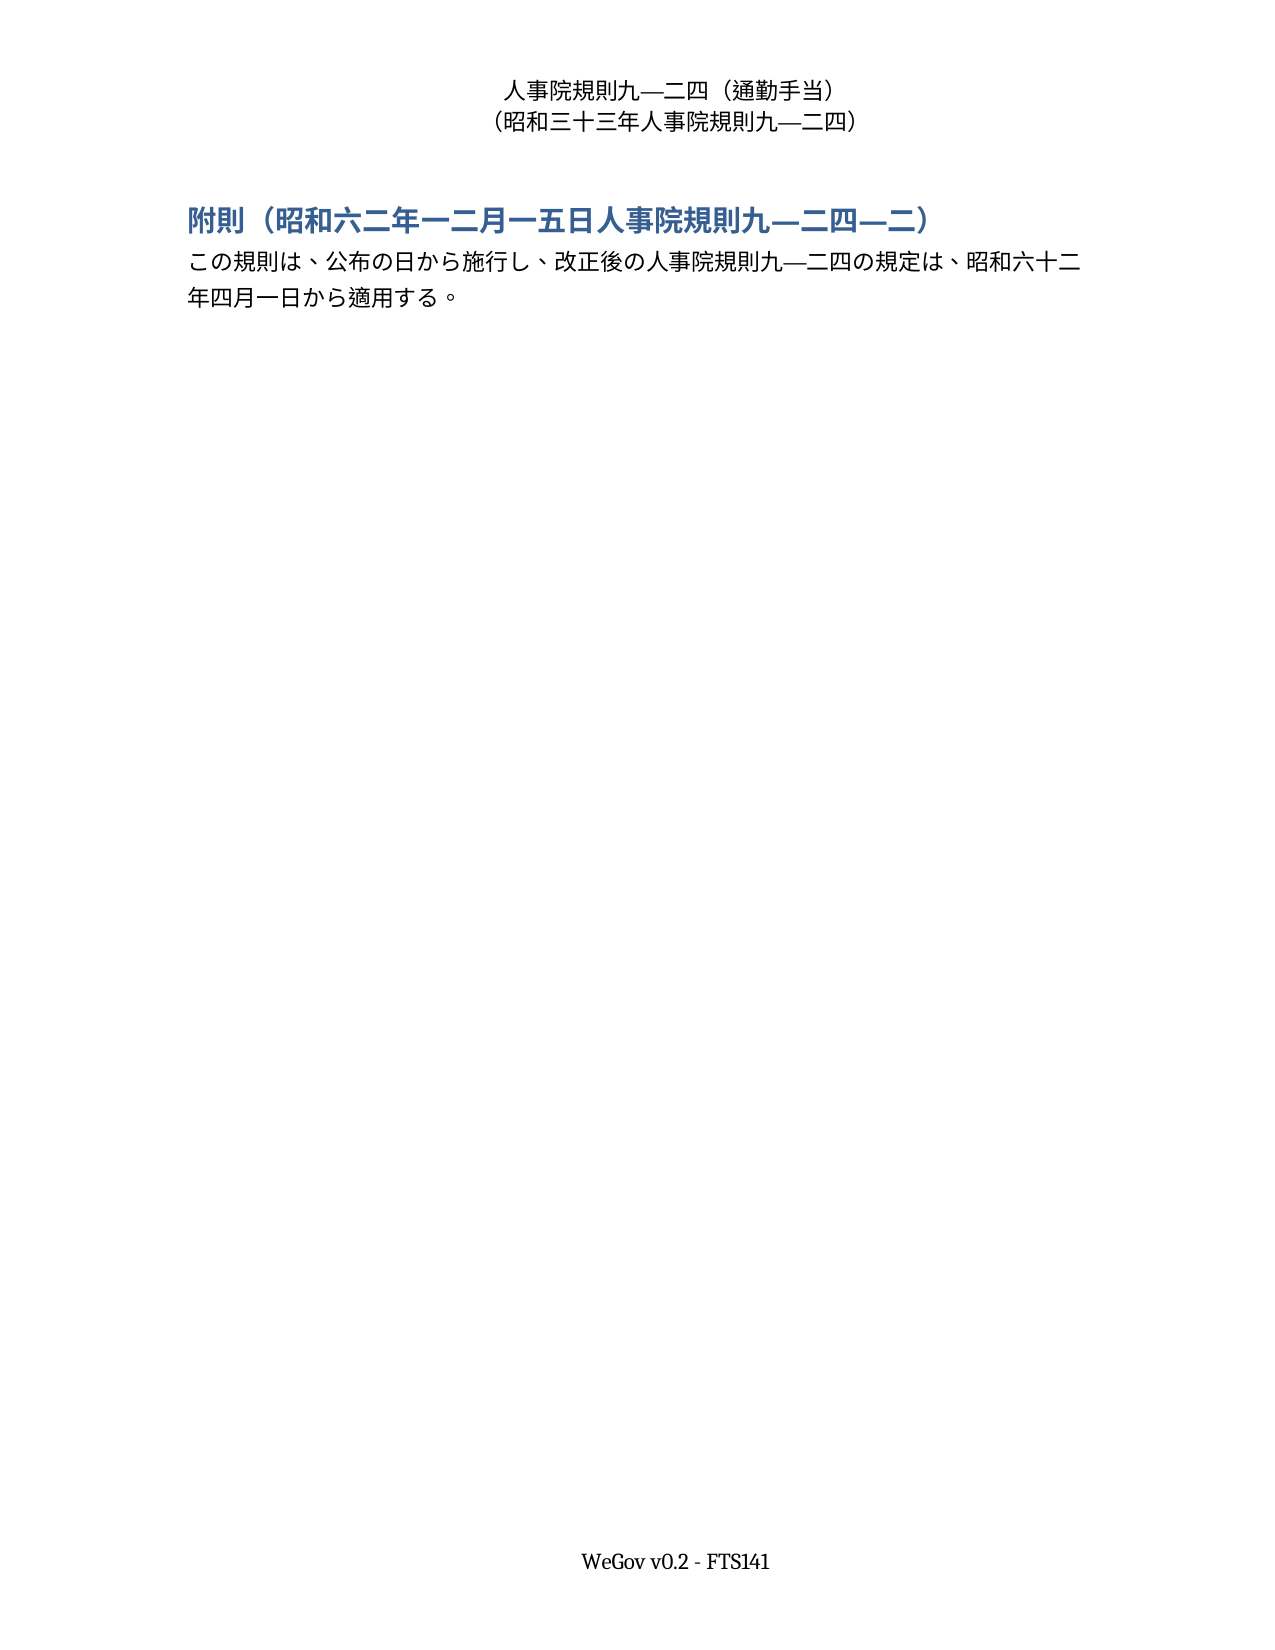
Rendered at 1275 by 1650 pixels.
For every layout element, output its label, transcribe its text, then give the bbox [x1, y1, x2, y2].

subtitle 附則（昭和六二年一二月一五日人事院規則九―二四―二） [187, 200, 1087, 240]
text この規則は、公布の日から施行し、改正後の人事院規則九―二四の規定は、昭和六十二年四月一日から適用する。 [187, 246, 1087, 313]
